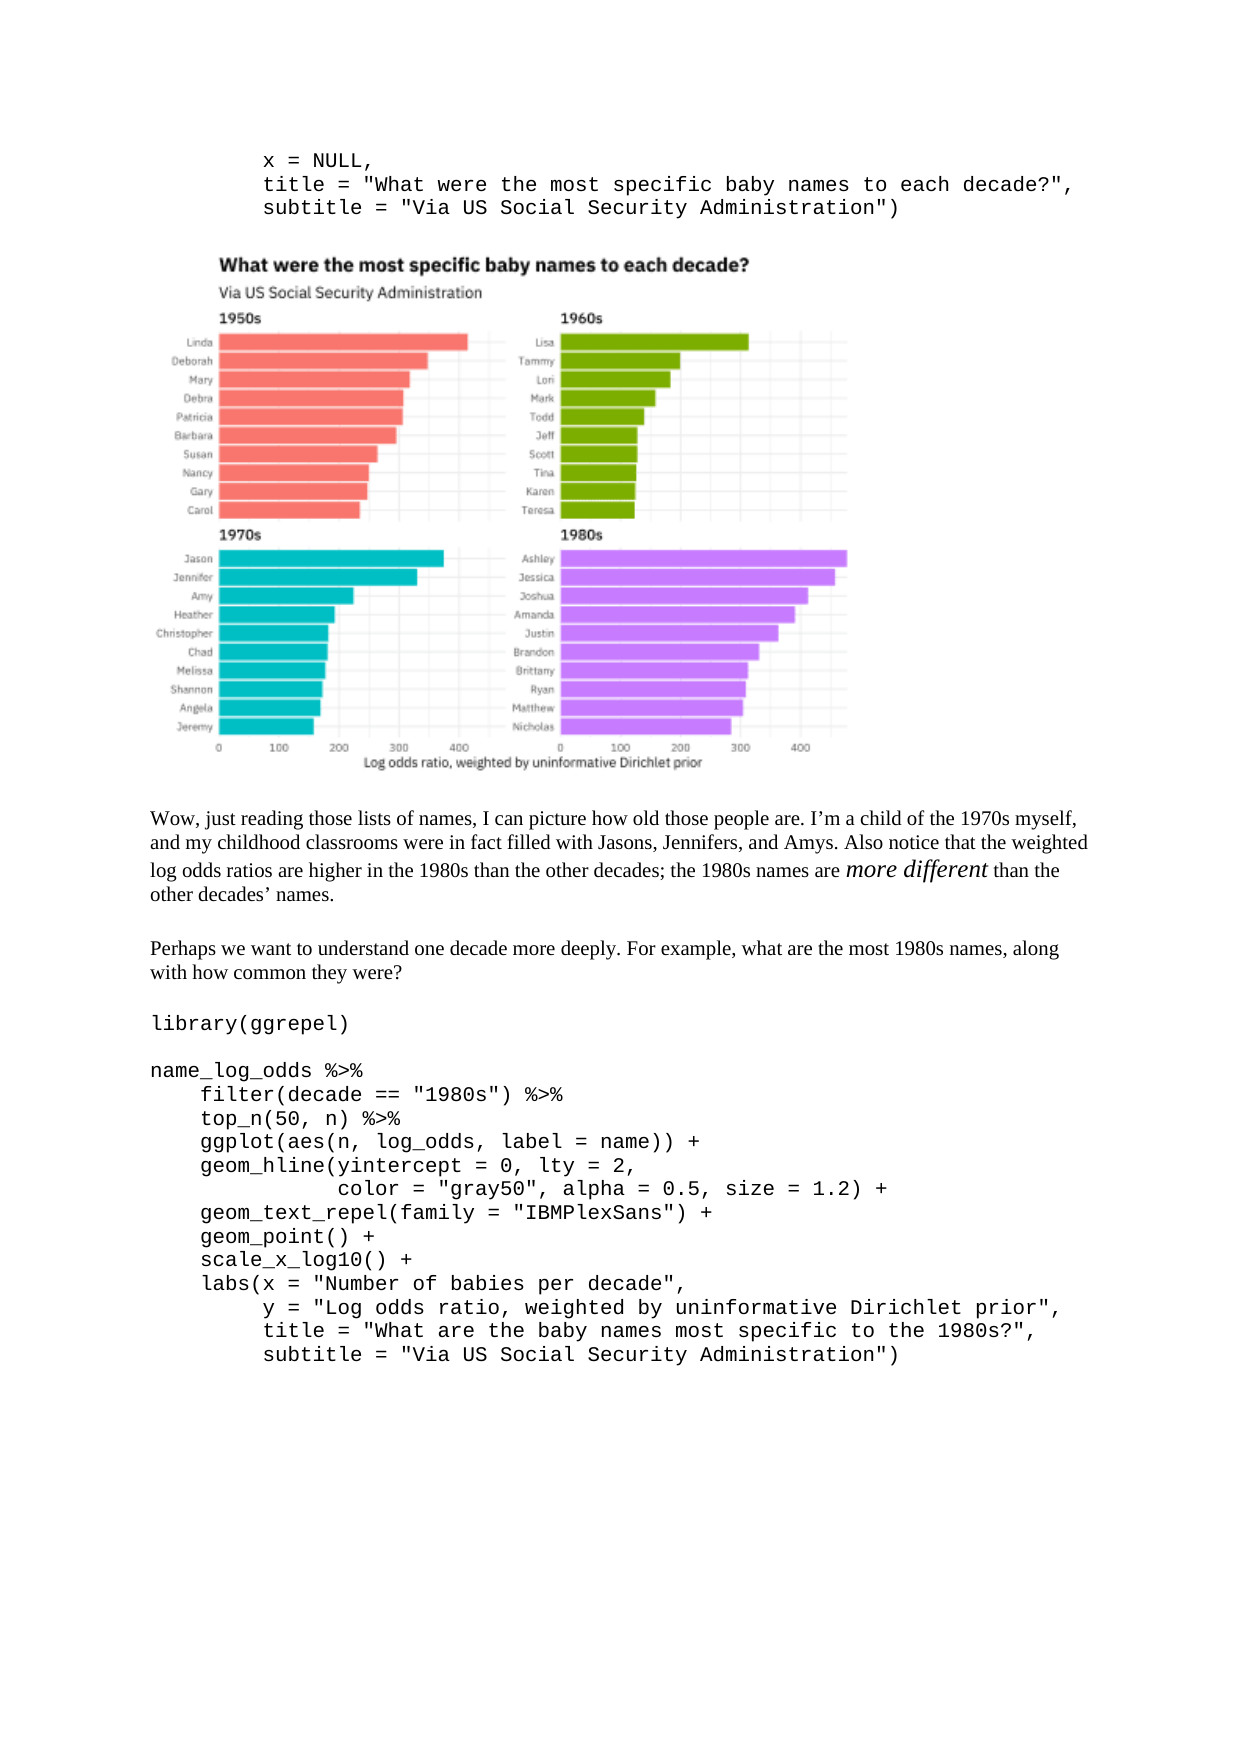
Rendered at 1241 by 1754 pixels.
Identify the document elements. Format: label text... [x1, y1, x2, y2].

text top_n(50, n) %>% [150, 1107, 1090, 1131]
text filter(decade == "1980s") %>% [150, 1084, 1090, 1107]
text x = NULL, [150, 150, 1090, 174]
text subtitle = "Via US Social Security Administration") [150, 1344, 1090, 1368]
text Wow, just reading those lists of names, I can picture how old those people are. I’m a child of the 1970s myself, and my childhood classrooms were in fact filled with Jasons, Jennifers, and Amys. Also notice that the weighted log odds ratios are higher in the 1980s than the other decades; the 1980s names are more different than the other decades’ names. [150, 806, 1090, 906]
text labs(x = "Number of babies per decade", [150, 1273, 1090, 1297]
text geom_text_repel(family = "IBMPlexSans") + [150, 1202, 1090, 1226]
text title = "What were the most specific baby names to each decade?", [150, 174, 1090, 197]
text geom_point() + [150, 1226, 1090, 1249]
text color = "gray50", alpha = 0.5, size = 1.2) + [150, 1178, 1090, 1202]
picture [150, 250, 854, 777]
text ggplot(aes(n, log_odds, label = name)) + [150, 1131, 1090, 1155]
text geom_hline(yintercept = 0, lty = 2, [150, 1155, 1090, 1178]
text subtitle = "Via US Social Security Administration") [150, 197, 1090, 221]
text scale_x_log10() + [150, 1249, 1090, 1273]
text Perhaps we want to understand one decade more deeply. For example, what are the most 1980s names, along with how common they were? [150, 936, 1090, 984]
text y = "Log odds ratio, weighted by uninformative Dirichlet prior", [150, 1297, 1090, 1320]
text title = "What are the baby names most specific to the 1980s?", [150, 1320, 1090, 1344]
text name_log_odds %>% [150, 1060, 1090, 1084]
text library(ggrepel) [150, 1013, 1090, 1037]
